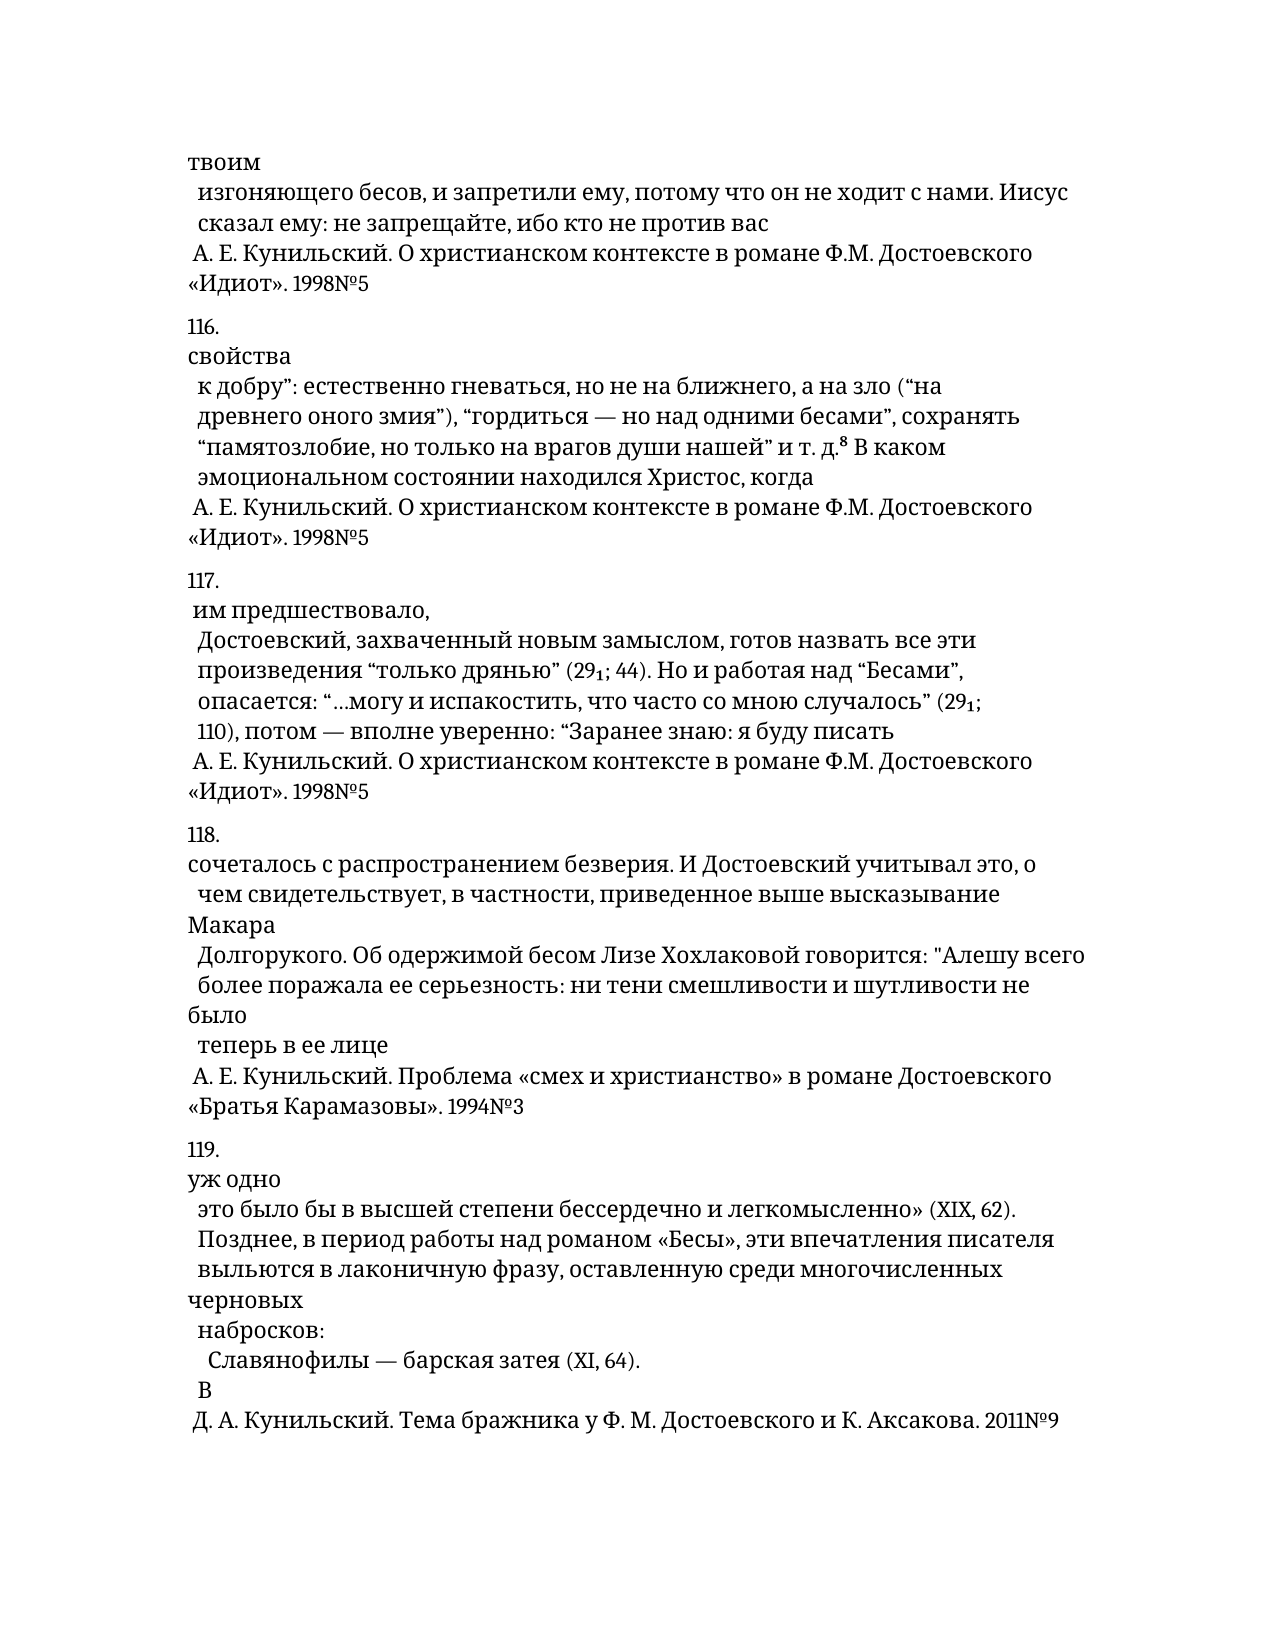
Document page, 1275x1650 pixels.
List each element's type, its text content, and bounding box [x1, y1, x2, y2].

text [187, 150, 1087, 297]
text 116. свойства к добру”: естественно гневаться, но не на ближнего, а на зло (“на древнего оного змия”), “гордиться — но над одними бесами”, сохранять “памятозлобие, но только на врагов души нашей” и т. д.⁸ В каком эмоциональном состоянии находился Христос, когда А. Е. Кунильский. О христианском контексте в романе Ф.М. Достоевского «Идиот». 1998№5 [187, 313, 1087, 551]
text 119. уж одно это было бы в высшей степени бессердечно и легкомысленно» (XIX, 62). Позднее, в период работы над романом «Бесы», эти впечатления писателя выльются в лаконичную фразу, оставленную среди многочисленных черновых набросков: Славянофилы — барская затея (XI, 64). В Д. А. Кунильский. Тема бражника у Ф. М. Достоевского и К. Аксакова. 2011№9 [187, 1136, 1087, 1435]
text 117. им предшествовало, Достоевский, захваченный новым замыслом, готов назвать все эти произведения “только дрянью” (29₁; 44). Но и работая над “Бесами”, опасается: “…могу и испакостить, что часто со мною случалось” (29₁; 110), потом — вполне уверенно: “Заранее знаю: я буду писать А. Е. Кунильский. О христианском контексте в романе Ф.М. Достоевского «Идиот». 1998№5 [187, 568, 1087, 806]
text 118. сочеталось с распространением безверия. И Достоевский учитывал это, о чем свидетельствует, в частности, приведенное выше высказывание Макара Долгорукого. Об одержимой бесом Лизе Хохлаковой говорится: "Алешу всего более поражала ее серьезность: ни тени смешливости и шутливости не было теперь в ее лице А. Е. Кунильский. Проблема «смех и христианство» в романе Достоевского «Братья Карамазовы». 1994№3 [187, 822, 1087, 1120]
